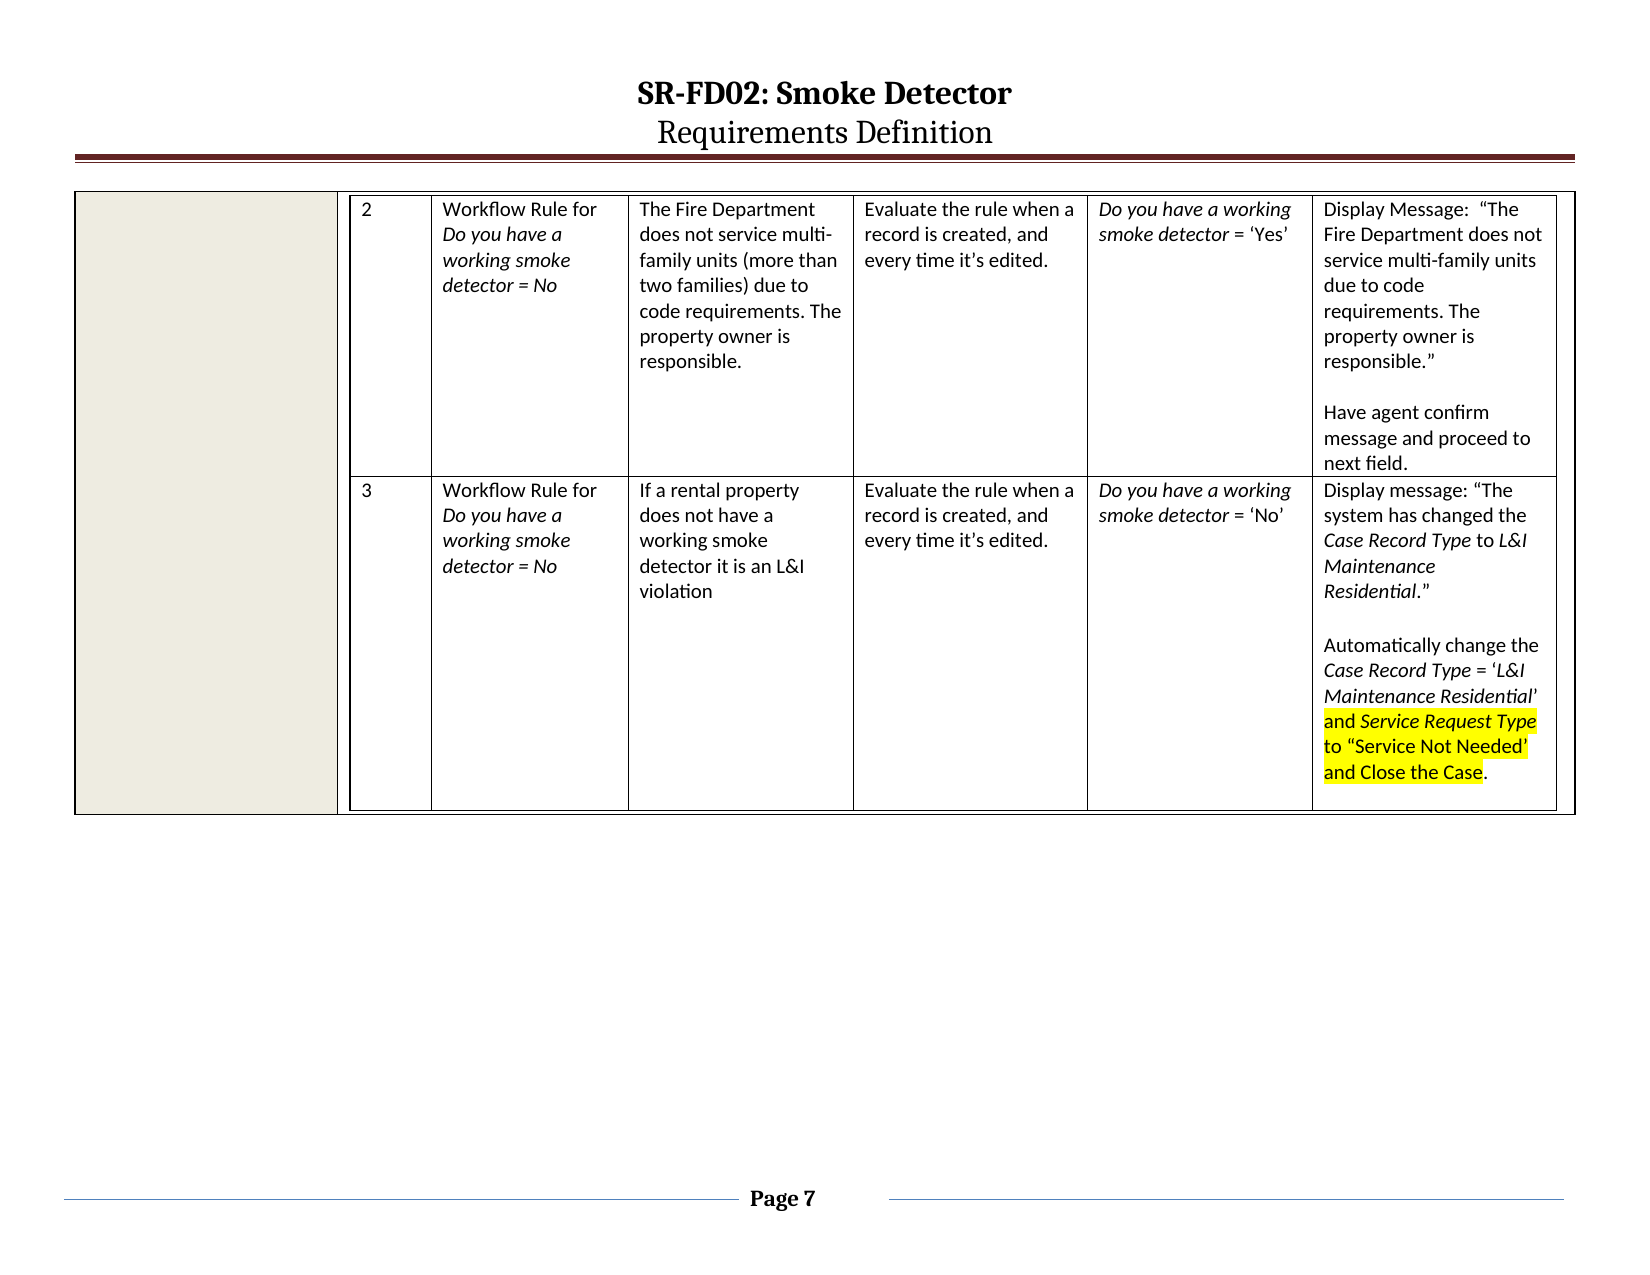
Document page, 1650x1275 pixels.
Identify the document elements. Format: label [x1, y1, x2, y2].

table_cell [76, 192, 337, 814]
table_cell [338, 192, 1574, 814]
